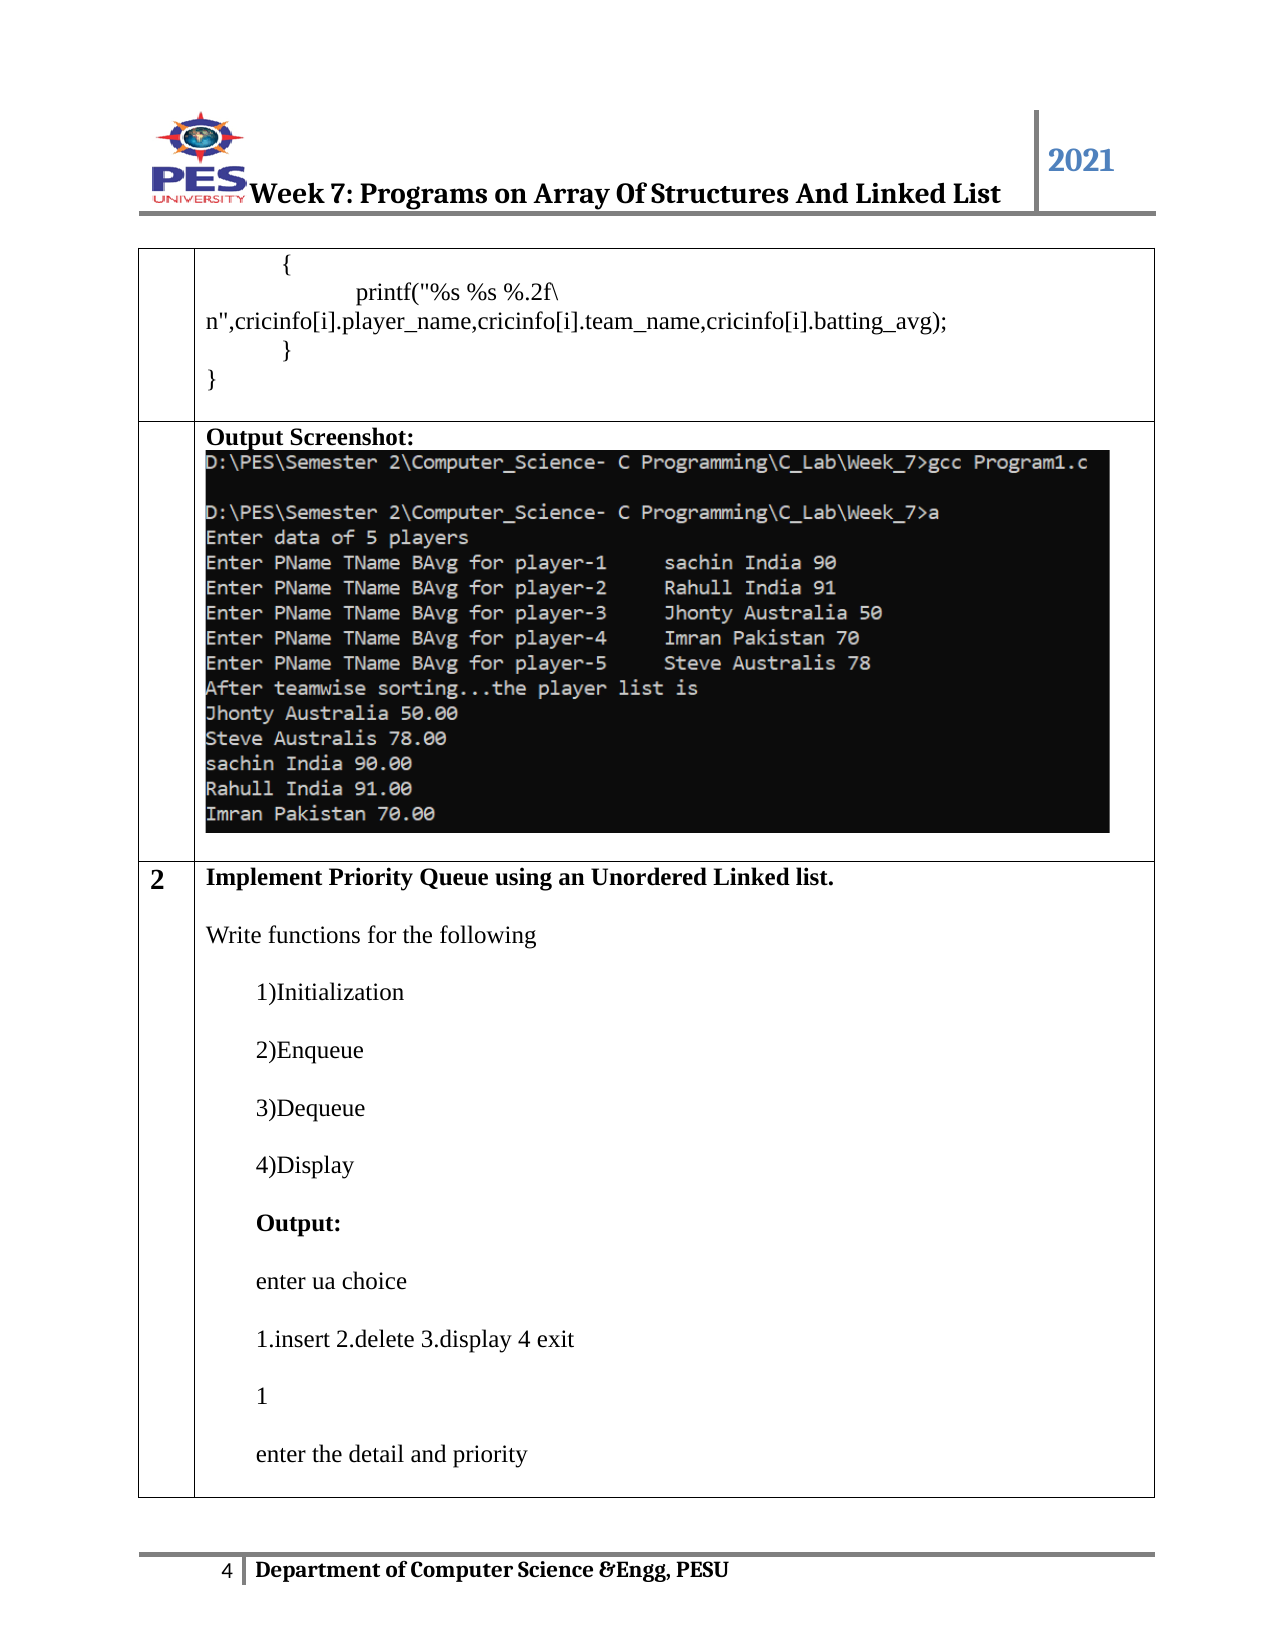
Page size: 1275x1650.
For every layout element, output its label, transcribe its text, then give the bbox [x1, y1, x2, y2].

picture [205, 450, 1110, 833]
table_cell Output Screenshot: [195, 422, 1154, 861]
table_cell [139, 249, 194, 421]
table_cell 2 [139, 862, 194, 1497]
picture [150, 110, 250, 204]
table_cell [139, 422, 194, 861]
